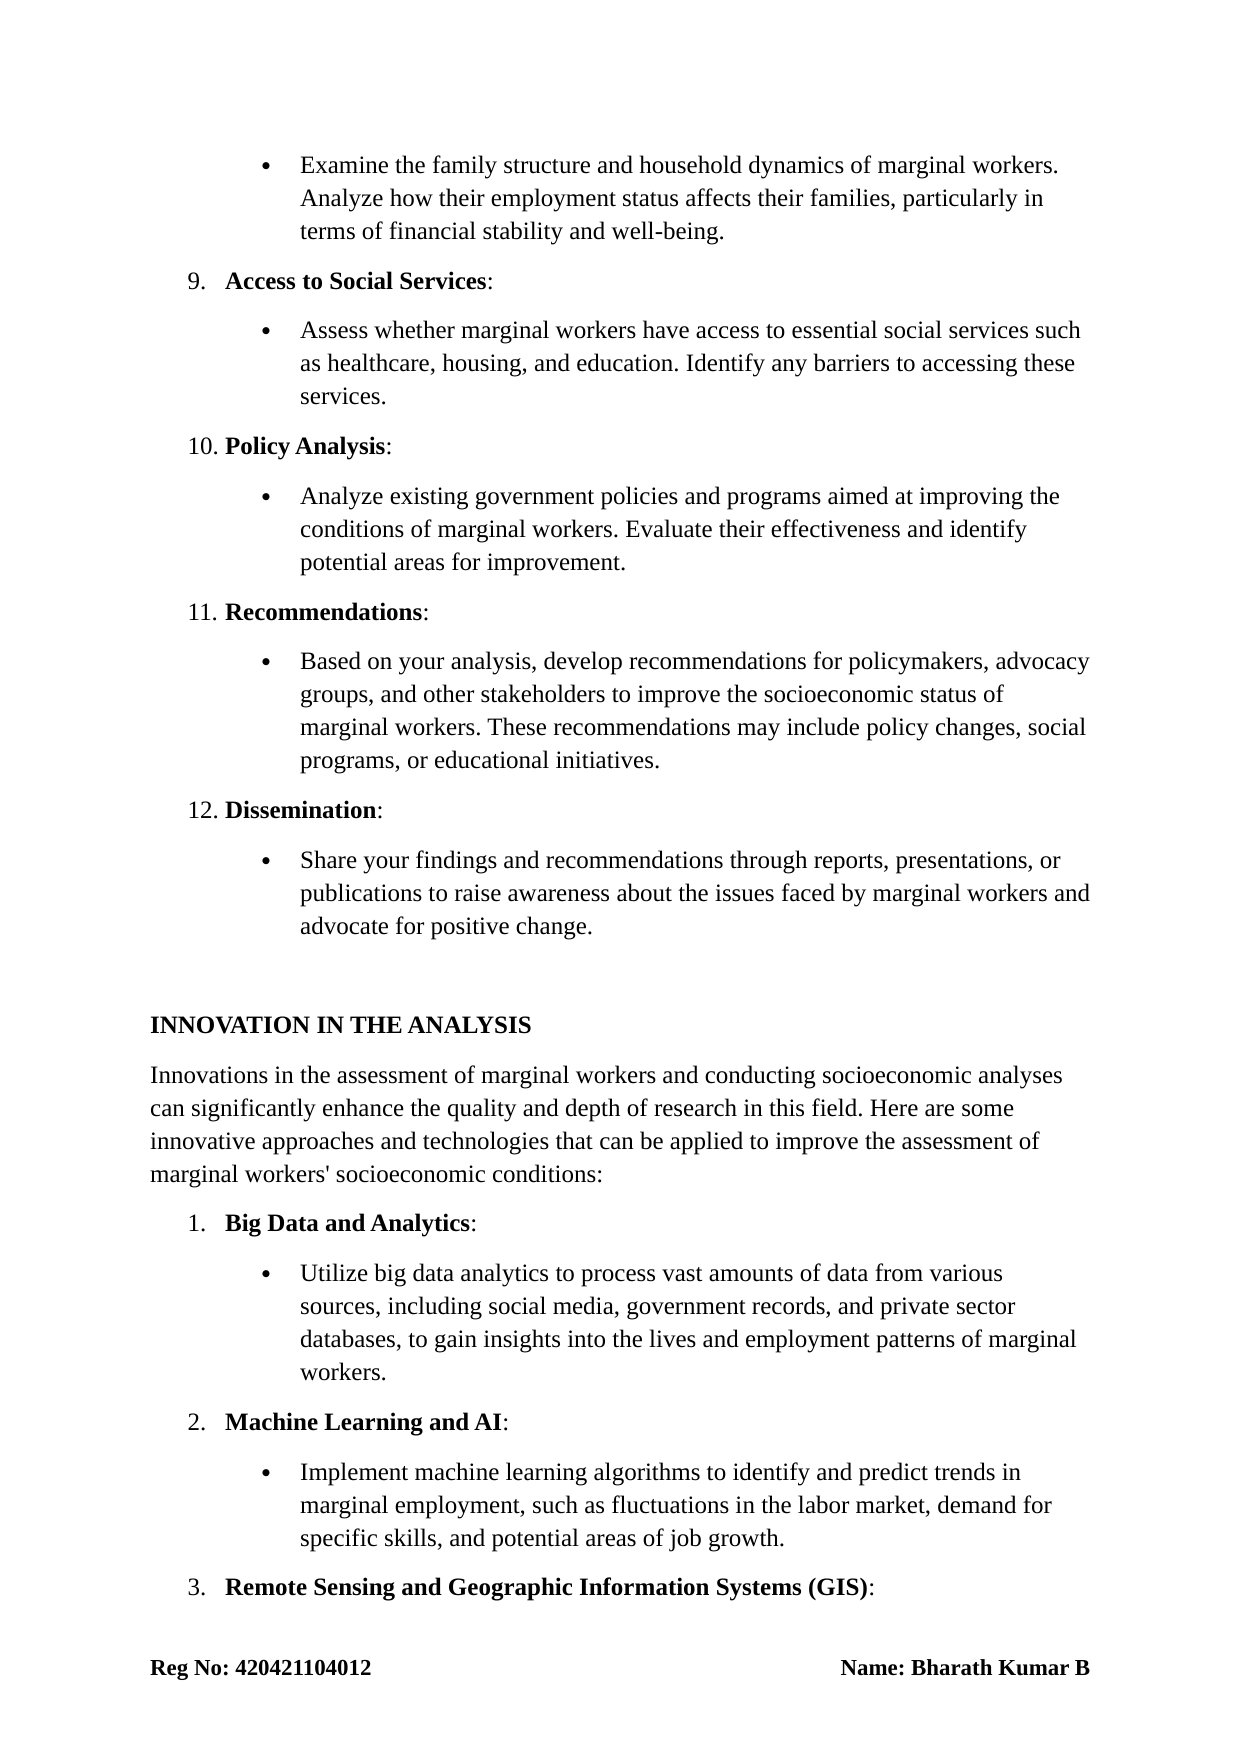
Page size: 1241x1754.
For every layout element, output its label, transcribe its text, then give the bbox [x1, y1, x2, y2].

list Utilize big data analytics to process vast amounts of data from various sources, including social media, government records, and private sector databases, to gain insights into the lives and employment patterns of marginal workers. [262, 1258, 1090, 1386]
list Access to Social Services: [187, 266, 1090, 294]
text Innovations in the assessment of marginal workers and conducting socioeconomic analyses can significantly enhance the quality and depth of research in this field. Here are some innovative approaches and technologies that can be applied to improve the assessment of marginal workers' socioeconomic conditions: [150, 1060, 1090, 1188]
list Machine Learning and AI: [187, 1407, 1090, 1436]
list Remote Sensing and Geographic Information Systems (GIS): [187, 1572, 1090, 1601]
list Policy Analysis: [187, 431, 1090, 460]
list Implement machine learning algorithms to identify and predict trends in marginal employment, such as fluctuations in the labor market, demand for specific skills, and potential areas of job growth. [262, 1457, 1090, 1551]
list Big Data and Analytics: [187, 1208, 1090, 1237]
list Dissemination: [187, 795, 1090, 824]
list Assess whether marginal workers have access to essential social services such as healthcare, housing, and education. Identify any barriers to accessing these services. [262, 315, 1090, 410]
list Analyze existing government policies and programs aimed at improving the conditions of marginal workers. Evaluate their effectiveness and identify potential areas for improvement. [262, 481, 1090, 576]
text INNOVATION IN THE ANALYSIS [150, 1010, 1090, 1039]
list Based on your analysis, develop recommendations for policymakers, advocacy groups, and other stakeholders to improve the socioeconomic status of marginal workers. These recommendations may include policy changes, social programs, or educational initiatives. [262, 646, 1090, 774]
list Share your findings and recommendations through reports, presentations, or publications to raise awareness about the issues faced by marginal workers and advocate for positive change. [262, 845, 1090, 939]
list Examine the family structure and household dynamics of marginal workers. Analyze how their employment status affects their families, particularly in terms of financial stability and well-being. [262, 150, 1090, 245]
list Recommendations: [187, 597, 1090, 625]
